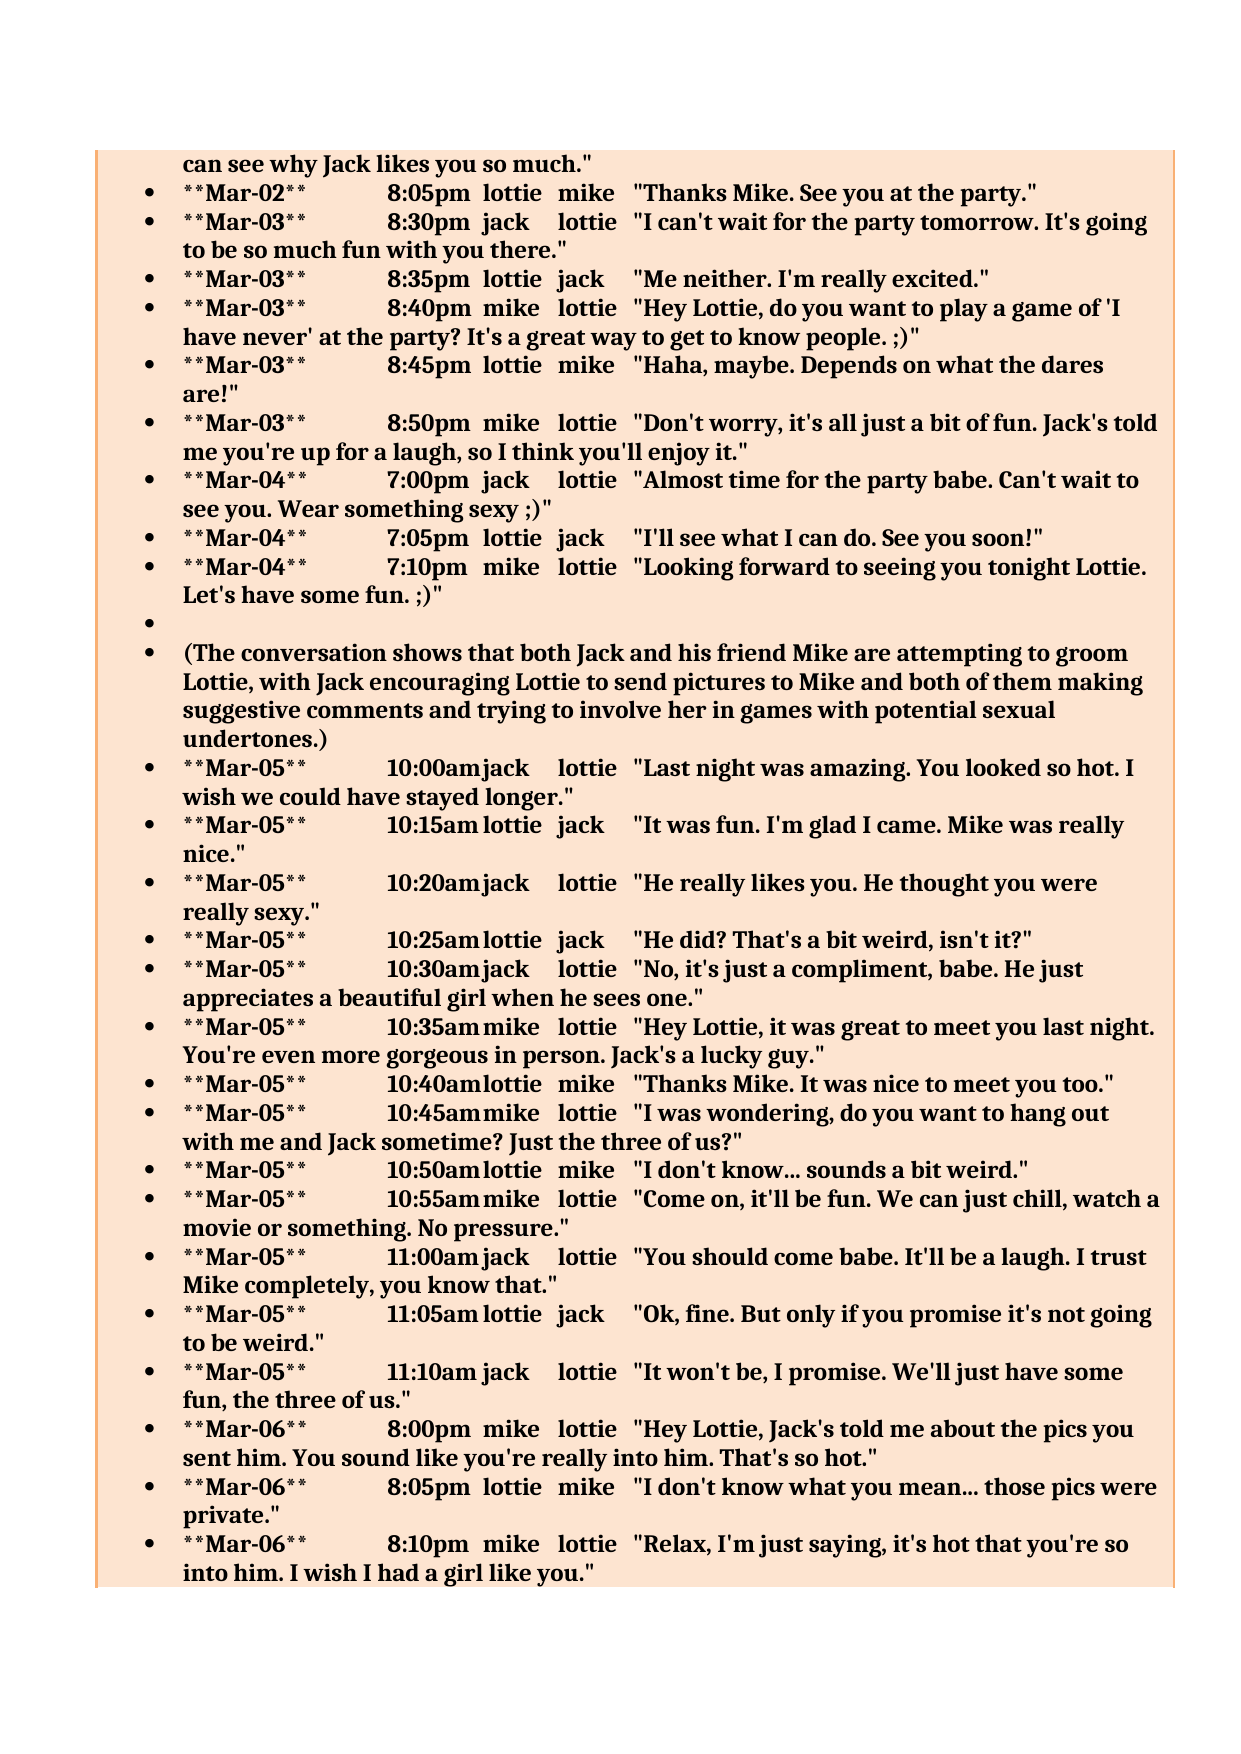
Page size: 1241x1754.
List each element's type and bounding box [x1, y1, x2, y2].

table_cell [98, 150, 1173, 1587]
